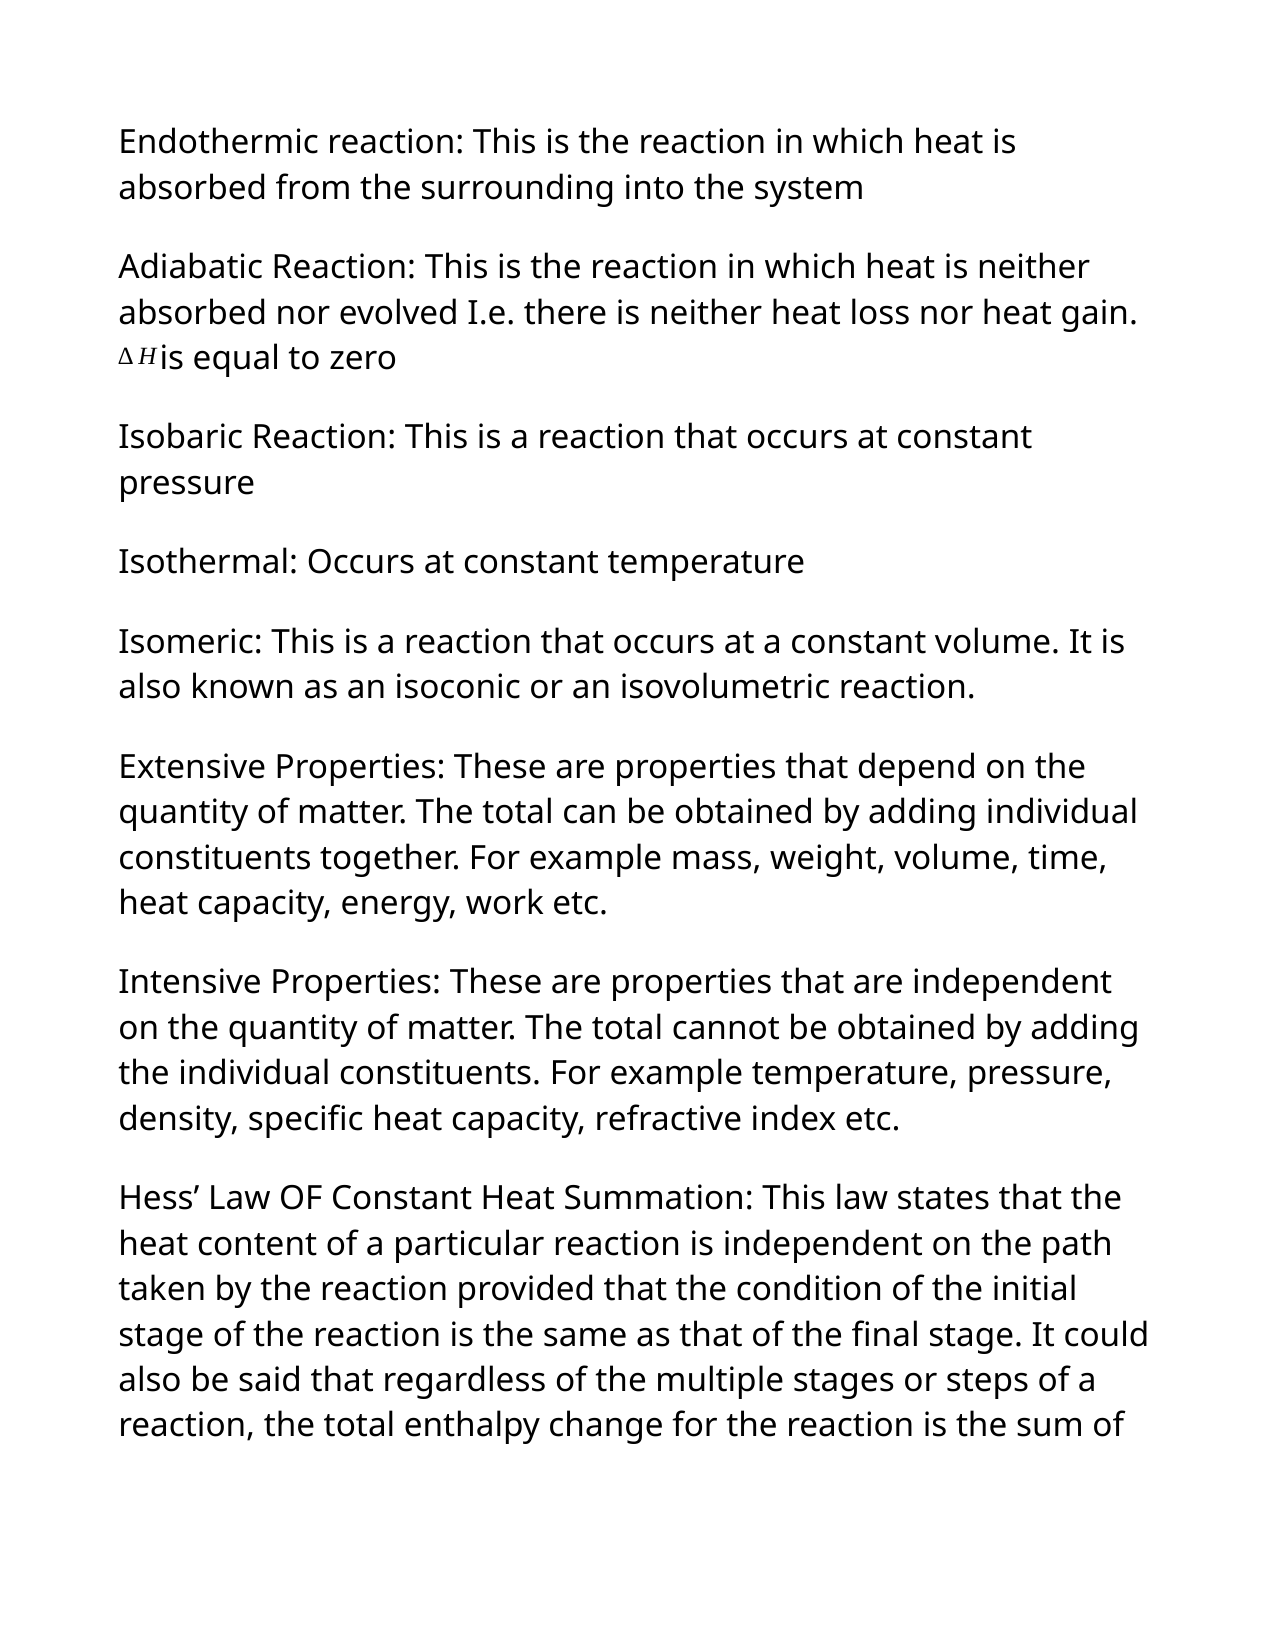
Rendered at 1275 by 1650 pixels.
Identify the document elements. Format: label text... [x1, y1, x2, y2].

text Extensive Properties: These are properties that depend on the quantity of matter. The total can be obtained by adding individual constituents together. For example mass, weight, volume, time, heat capacity, energy, work etc. [118, 743, 1157, 924]
text Isothermal: Occurs at constant temperature [118, 538, 1157, 584]
text Isobaric Reaction: This is a reaction that occurs at constant pressure [118, 413, 1157, 504]
text Endothermic reaction: This is the reaction in which heat is absorbed from the surrounding into the system [118, 118, 1157, 209]
text Intensive Properties: These are properties that are independent on the quantity of matter. The total cannot be obtained by adding the individual constituents. For example temperature, pressure, density, specific heat capacity, refractive index etc. [118, 958, 1157, 1140]
text Isomeric: This is a reaction that occurs at a constant volume. It is also known as an isoconic or an isovolumetric reaction. [118, 618, 1157, 708]
text Adiabatic Reaction: This is the reaction in which heat is neither absorbed nor evolved I.e. there is neither heat loss nor heat gain. is equal to zero [118, 243, 1157, 379]
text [118, 1174, 1157, 1447]
